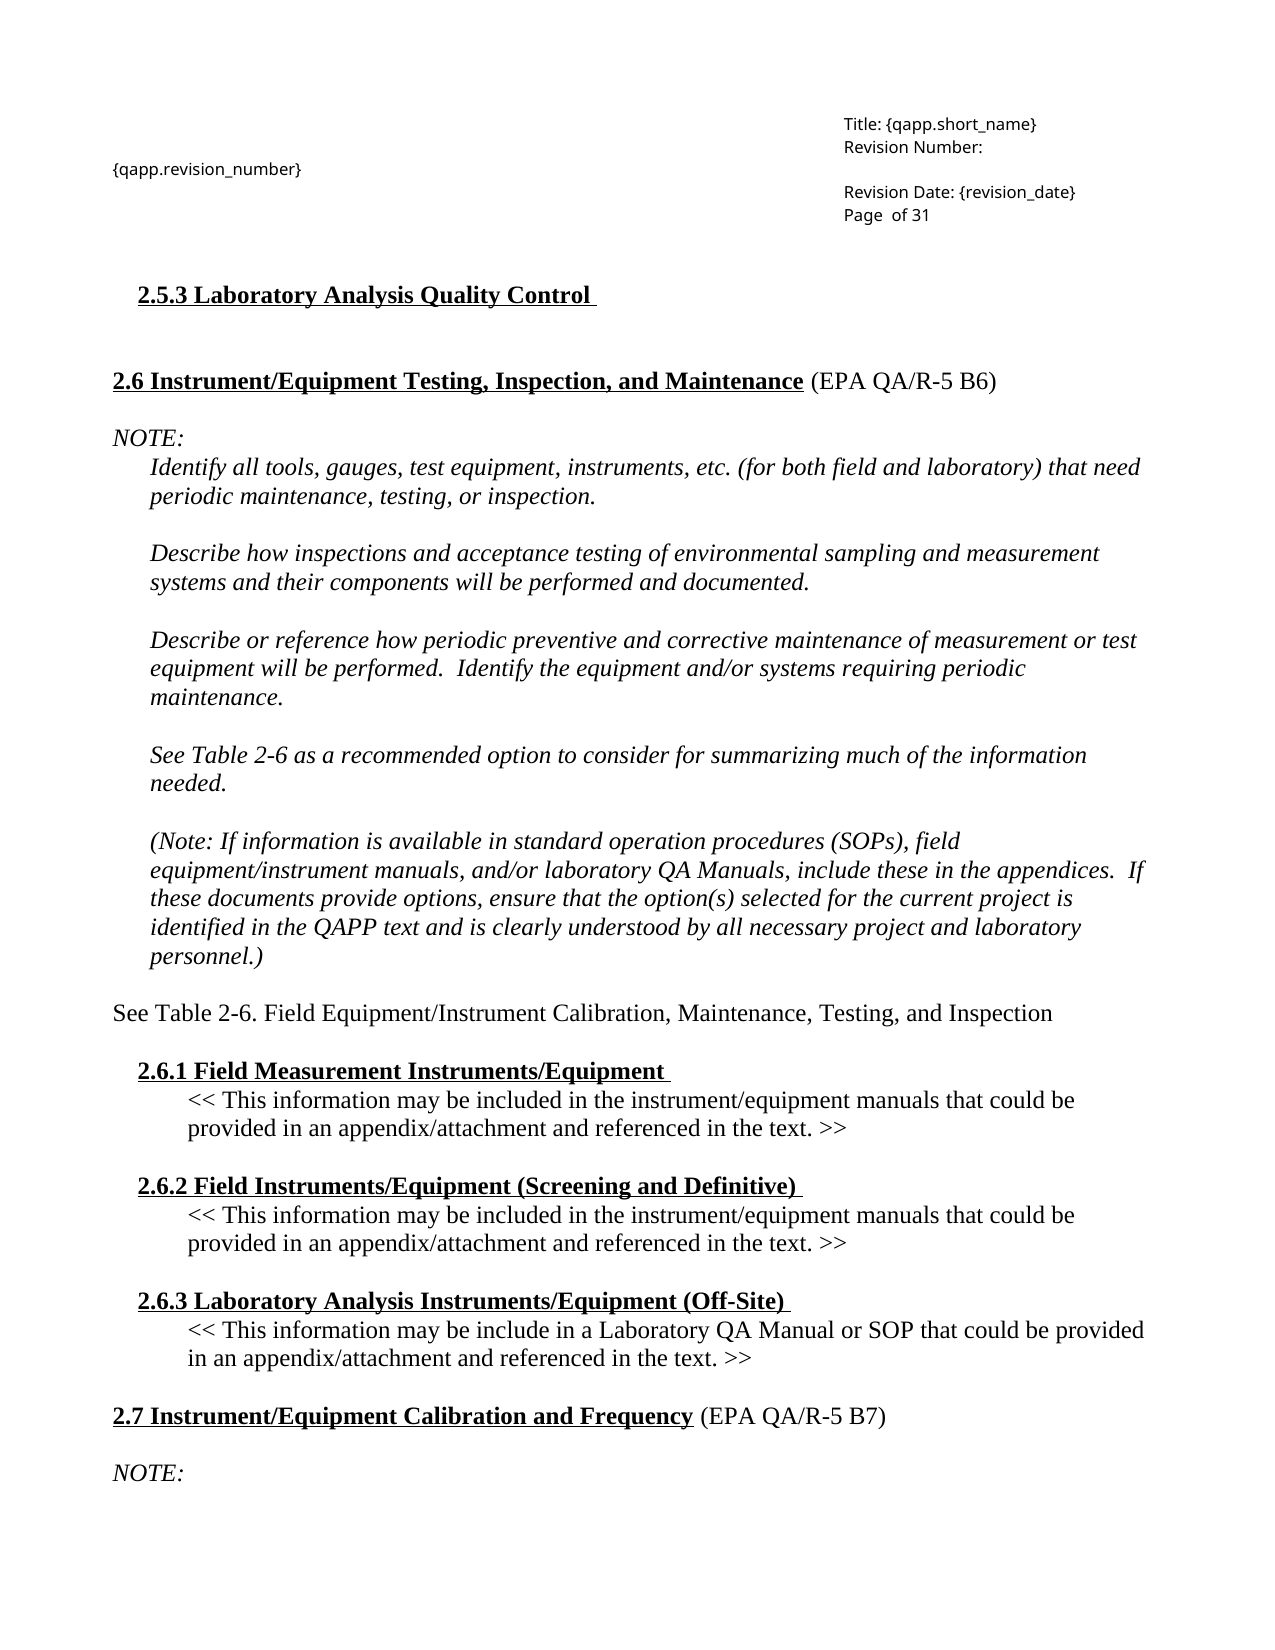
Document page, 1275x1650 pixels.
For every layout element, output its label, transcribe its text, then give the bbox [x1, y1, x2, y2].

text << This information may be included in the instrument/equipment manuals that could be provided in an appendix/attachment and referenced in the text. >> [187, 1085, 1162, 1142]
text Identify all tools, gauges, test equipment, instruments, etc. (for both field and laboratory) that need periodic maintenance, testing, or inspection. [150, 452, 1162, 510]
text Describe how inspections and acceptance testing of environmental sampling and measurement systems and their components will be performed and documented. [150, 538, 1162, 596]
subtitle 2.6.1 Field Measurement Instruments/Equipment [137, 1056, 1162, 1085]
text << This information may be include in a Laboratory QA Manual or SOP that could be provided in an appendix/attachment and referenced in the text. >> [187, 1315, 1162, 1372]
text << This information may be included in the instrument/equipment manuals that could be provided in an appendix/attachment and referenced in the text. >> [187, 1200, 1162, 1257]
text 2.7 Instrument/Equipment Calibration and Frequency (EPA QA/R-5 B7) [112, 1401, 1162, 1430]
text (Note: If information is available in standard operation procedures (SOPs), field equipment/instrument manuals, and/or laboratory QA Manuals, include these in the appendices. If these documents provide options, ensure that the option(s) selected for the current project is identified in the QAPP text and is clearly understood by all necessary project and laboratory personnel.) [150, 826, 1162, 970]
subtitle 2.5.3 Laboratory Analysis Quality Control [137, 280, 1162, 308]
subtitle 2.6.2 Field Instruments/Equipment (Screening and Definitive) [137, 1171, 1162, 1200]
text See Table 2-6 as a recommended option to consider for summarizing much of the information needed. [150, 740, 1162, 797]
text NOTE: [112, 423, 1162, 452]
text 2.6 Instrument/Equipment Testing, Inspection, and Maintenance (EPA QA/R-5 B6) [112, 366, 1162, 395]
text NOTE: [112, 1458, 1162, 1487]
text Describe or reference how periodic preventive and corrective maintenance of measurement or test equipment will be performed. Identify the equipment and/or systems requiring periodic maintenance. [150, 625, 1162, 711]
subtitle 2.6.3 Laboratory Analysis Instruments/Equipment (Off-Site) [137, 1286, 1162, 1315]
text See Table 2-6. Field Equipment/Instrument Calibration, Maintenance, Testing, and Inspection [112, 998, 1162, 1027]
